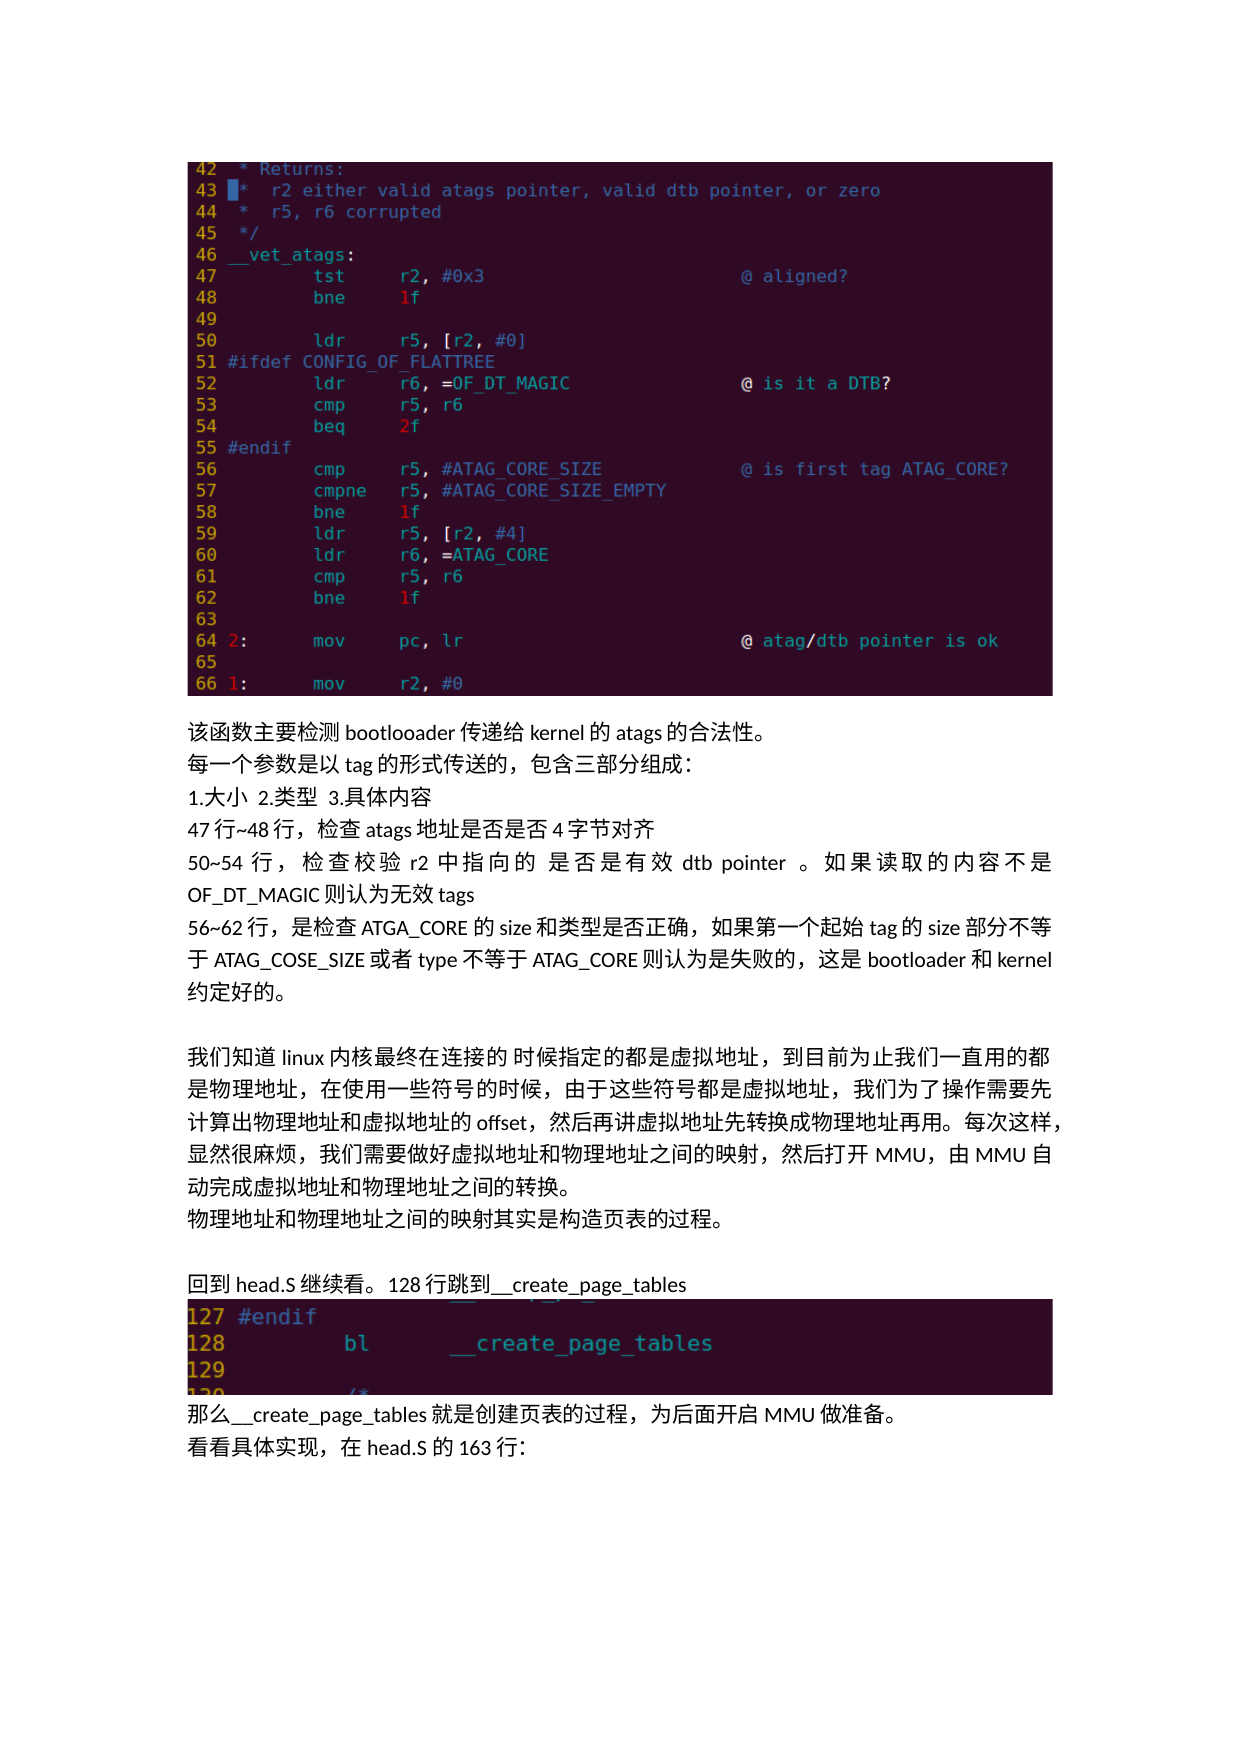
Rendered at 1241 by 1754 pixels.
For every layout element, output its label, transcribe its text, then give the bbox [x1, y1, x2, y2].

text 该函数主要检测bootlooader传递给kernel的atags的合法性。 [187, 714, 1053, 747]
picture [187, 162, 1053, 696]
text 47行~48行，检查atags地址是否是否4字节对齐 [187, 812, 1053, 844]
text 那么__create_page_tables就是创建页表的过程，为后面开启MMU做准备。 [187, 1397, 1053, 1429]
text 看看具体实现，在head.S 的163行： [187, 1429, 1053, 1462]
text 回到head.S继续看。128行跳到__create_page_tables [187, 1267, 1053, 1299]
text 物理地址和物理地址之间的映射其实是构造页表的过程。 [187, 1202, 1053, 1234]
text 50~54行，检查校验r2中指向的 是否是有效dtb pointer 。如果读取的内容不是OF_DT_MAGIC则认为无效tags [187, 844, 1053, 909]
text 每一个参数是以tag的形式传送的，包含三部分组成： [187, 747, 1053, 779]
text 我们知道linux内核最终在连接的 时候指定的都是虚拟地址，到目前为止我们一直用的都是物理地址，在使用一些符号的时候，由于这些符号都是虚拟地址，我们为了操作需要先计算出物理地址和虚拟地址的offset，然后再讲虚拟地址先转换成物理地址再用。每次这样，显然很麻烦，我们需要做好虚拟地址和物理地址之间的映射，然后打开MMU，由MMU自动完成虚拟地址和物理地址之间的转换。 [187, 1039, 1053, 1202]
text 56~62行，是检查ATGA_CORE 的size和类型是否正确，如果第一个起始tag的size部分不等于ATAG_COSE_SIZE或者type不等于ATAG_CORE则认为是失败的，这是bootloader和kernel约定好的。 [187, 909, 1053, 1007]
picture [187, 1299, 1053, 1395]
text 1.大小 2.类型 3.具体内容 [187, 779, 1053, 812]
